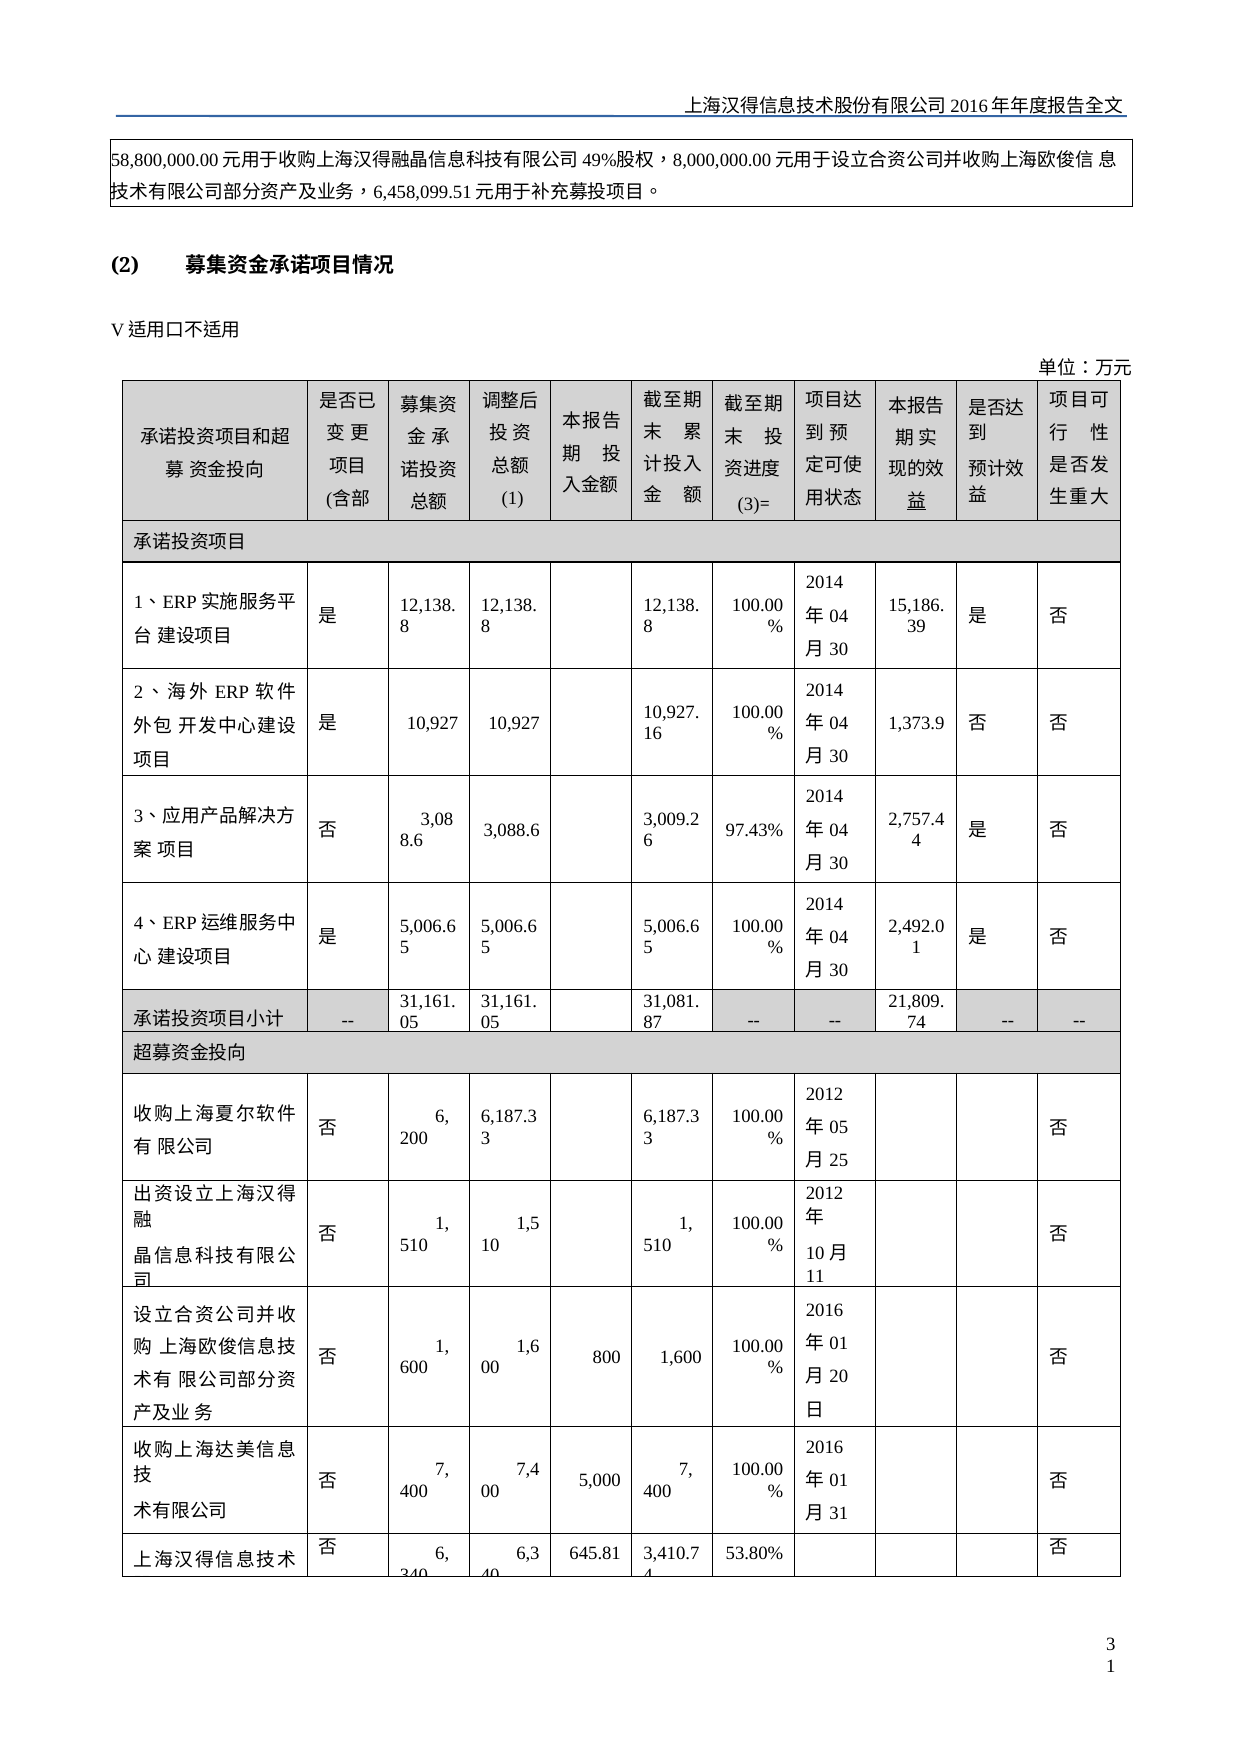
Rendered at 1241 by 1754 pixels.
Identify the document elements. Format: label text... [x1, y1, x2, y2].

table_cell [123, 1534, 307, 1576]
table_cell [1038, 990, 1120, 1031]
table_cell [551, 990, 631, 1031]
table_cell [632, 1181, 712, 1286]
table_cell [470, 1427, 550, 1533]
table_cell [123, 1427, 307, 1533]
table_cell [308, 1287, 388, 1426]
text 单位：万元 [111, 354, 1132, 380]
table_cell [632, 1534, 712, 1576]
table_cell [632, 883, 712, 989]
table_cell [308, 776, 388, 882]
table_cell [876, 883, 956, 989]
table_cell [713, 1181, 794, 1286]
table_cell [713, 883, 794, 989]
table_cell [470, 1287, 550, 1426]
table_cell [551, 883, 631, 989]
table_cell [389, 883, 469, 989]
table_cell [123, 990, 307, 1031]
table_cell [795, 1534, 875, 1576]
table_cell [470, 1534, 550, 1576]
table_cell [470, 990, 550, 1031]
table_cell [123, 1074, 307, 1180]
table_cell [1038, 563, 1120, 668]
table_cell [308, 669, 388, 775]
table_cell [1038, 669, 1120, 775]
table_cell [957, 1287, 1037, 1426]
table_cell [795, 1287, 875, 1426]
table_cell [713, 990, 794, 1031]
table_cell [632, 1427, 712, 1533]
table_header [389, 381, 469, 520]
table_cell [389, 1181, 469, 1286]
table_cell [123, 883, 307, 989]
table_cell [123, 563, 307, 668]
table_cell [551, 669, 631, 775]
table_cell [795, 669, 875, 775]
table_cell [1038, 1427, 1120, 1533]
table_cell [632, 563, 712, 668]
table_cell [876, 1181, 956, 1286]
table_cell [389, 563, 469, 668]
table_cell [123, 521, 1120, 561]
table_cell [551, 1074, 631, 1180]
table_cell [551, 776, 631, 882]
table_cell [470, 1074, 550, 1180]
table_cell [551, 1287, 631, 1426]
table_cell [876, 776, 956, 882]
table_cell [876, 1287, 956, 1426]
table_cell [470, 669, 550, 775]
text 58,800,000.00元用于收购上海汉得融晶信息科技有限公司49%股权，8,000,000.00元用于设立合资公司并收购上海欧俊信 息技术有限公司部分资产及业务，6,458,099.51元用于补充募投项目。 [111, 140, 1132, 206]
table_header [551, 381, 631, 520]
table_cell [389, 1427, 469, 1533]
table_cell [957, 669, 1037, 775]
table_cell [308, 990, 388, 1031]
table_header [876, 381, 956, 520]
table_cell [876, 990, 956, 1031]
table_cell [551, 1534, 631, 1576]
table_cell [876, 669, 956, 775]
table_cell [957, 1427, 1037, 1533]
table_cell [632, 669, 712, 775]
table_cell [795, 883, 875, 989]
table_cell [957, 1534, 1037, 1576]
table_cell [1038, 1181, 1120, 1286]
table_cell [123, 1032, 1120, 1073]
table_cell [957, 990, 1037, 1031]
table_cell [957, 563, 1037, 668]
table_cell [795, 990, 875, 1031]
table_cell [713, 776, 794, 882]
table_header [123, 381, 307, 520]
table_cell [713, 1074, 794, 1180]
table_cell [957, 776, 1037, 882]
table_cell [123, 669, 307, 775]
list 募集资金承诺项目情况 [111, 250, 1132, 279]
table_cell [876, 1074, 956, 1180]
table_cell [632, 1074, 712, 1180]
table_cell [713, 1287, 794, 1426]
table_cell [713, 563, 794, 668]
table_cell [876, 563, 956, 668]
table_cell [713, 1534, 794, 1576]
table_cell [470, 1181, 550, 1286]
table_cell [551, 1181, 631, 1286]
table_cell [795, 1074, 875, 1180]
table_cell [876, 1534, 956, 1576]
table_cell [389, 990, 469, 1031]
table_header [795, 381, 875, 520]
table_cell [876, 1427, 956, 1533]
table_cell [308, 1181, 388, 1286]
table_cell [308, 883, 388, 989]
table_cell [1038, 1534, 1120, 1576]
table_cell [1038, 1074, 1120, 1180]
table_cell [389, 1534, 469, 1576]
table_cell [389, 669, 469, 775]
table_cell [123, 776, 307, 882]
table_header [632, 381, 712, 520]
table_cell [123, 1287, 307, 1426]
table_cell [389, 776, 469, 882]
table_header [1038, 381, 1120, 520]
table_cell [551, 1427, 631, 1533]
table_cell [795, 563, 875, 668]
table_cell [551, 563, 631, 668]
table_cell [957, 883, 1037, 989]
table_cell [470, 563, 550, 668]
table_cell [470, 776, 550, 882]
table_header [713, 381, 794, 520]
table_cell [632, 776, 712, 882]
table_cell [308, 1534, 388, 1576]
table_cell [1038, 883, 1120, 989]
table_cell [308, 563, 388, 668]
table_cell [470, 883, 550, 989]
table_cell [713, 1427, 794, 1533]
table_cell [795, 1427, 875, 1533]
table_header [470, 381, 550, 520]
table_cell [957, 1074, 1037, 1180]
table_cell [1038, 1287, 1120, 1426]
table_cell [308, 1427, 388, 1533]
text V适用口不适用 [111, 316, 1132, 342]
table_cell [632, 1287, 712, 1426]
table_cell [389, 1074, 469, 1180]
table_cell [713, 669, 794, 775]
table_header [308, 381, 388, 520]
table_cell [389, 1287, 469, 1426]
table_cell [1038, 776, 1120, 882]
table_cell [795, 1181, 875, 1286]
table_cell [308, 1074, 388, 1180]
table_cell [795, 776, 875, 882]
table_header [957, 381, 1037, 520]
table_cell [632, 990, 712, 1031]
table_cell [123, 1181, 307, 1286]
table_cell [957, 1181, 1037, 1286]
